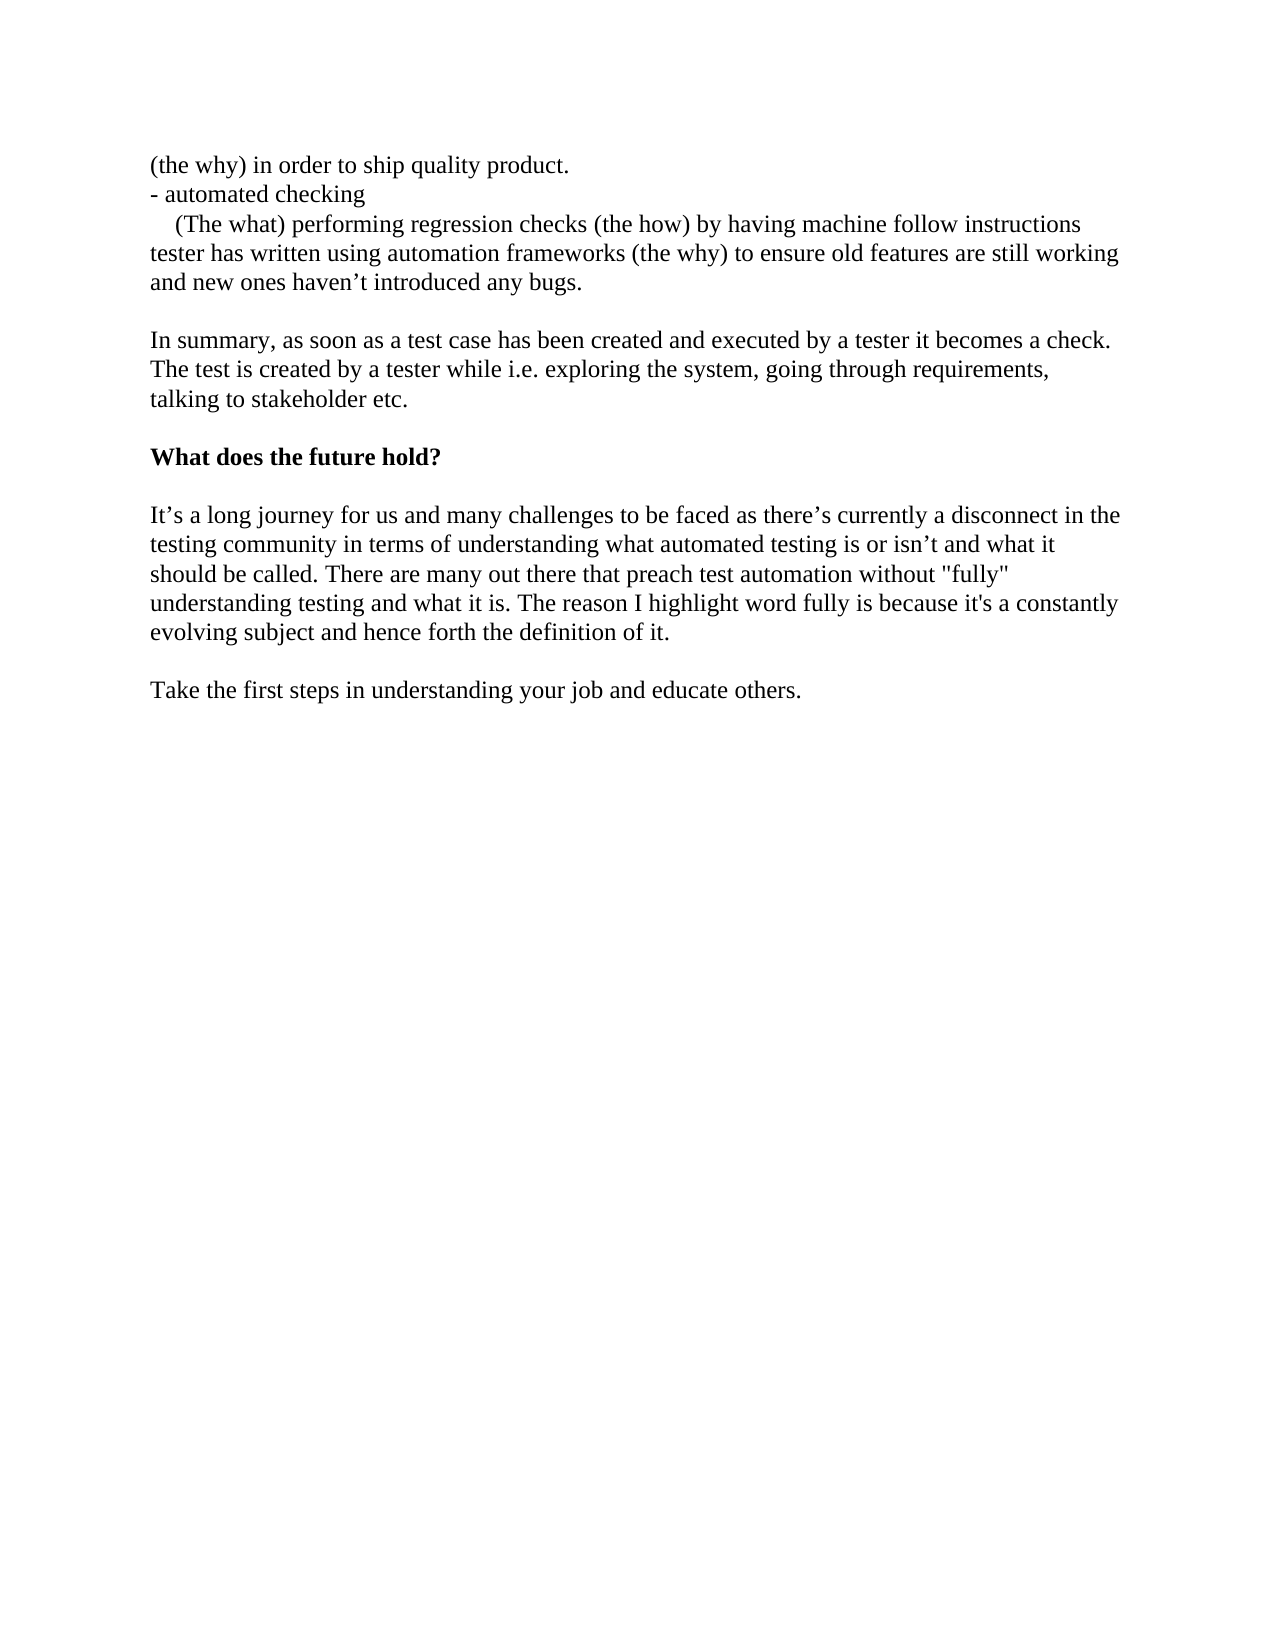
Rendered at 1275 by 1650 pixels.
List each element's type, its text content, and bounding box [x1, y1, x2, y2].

text (The what) performing regression checks (the how) by having machine follow instructions tester has written using automation frameworks (the why) to ensure old features are still working and new ones haven’t introduced any bugs. [150, 208, 1125, 296]
text - automated checking [150, 179, 1125, 208]
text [150, 150, 1125, 179]
text Take the first steps in understanding your job and educate others. [150, 675, 1125, 704]
text In summary, as soon as a test case has been created and executed by a tester it becomes a check. The test is created by a tester while i.e. exploring the system, going through requirements, talking to stakeholder etc. [150, 325, 1125, 412]
text It’s a long journey for us and many challenges to be faced as there’s currently a disconnect in the testing community in terms of understanding what automated testing is or isn’t and what it should be called. There are many out there that preach test automation without "fully" understanding testing and what it is. The reason I highlight word fully is because it's a constantly evolving subject and hence forth the definition of it. [150, 500, 1125, 646]
text What does the future hold? [150, 442, 1125, 471]
